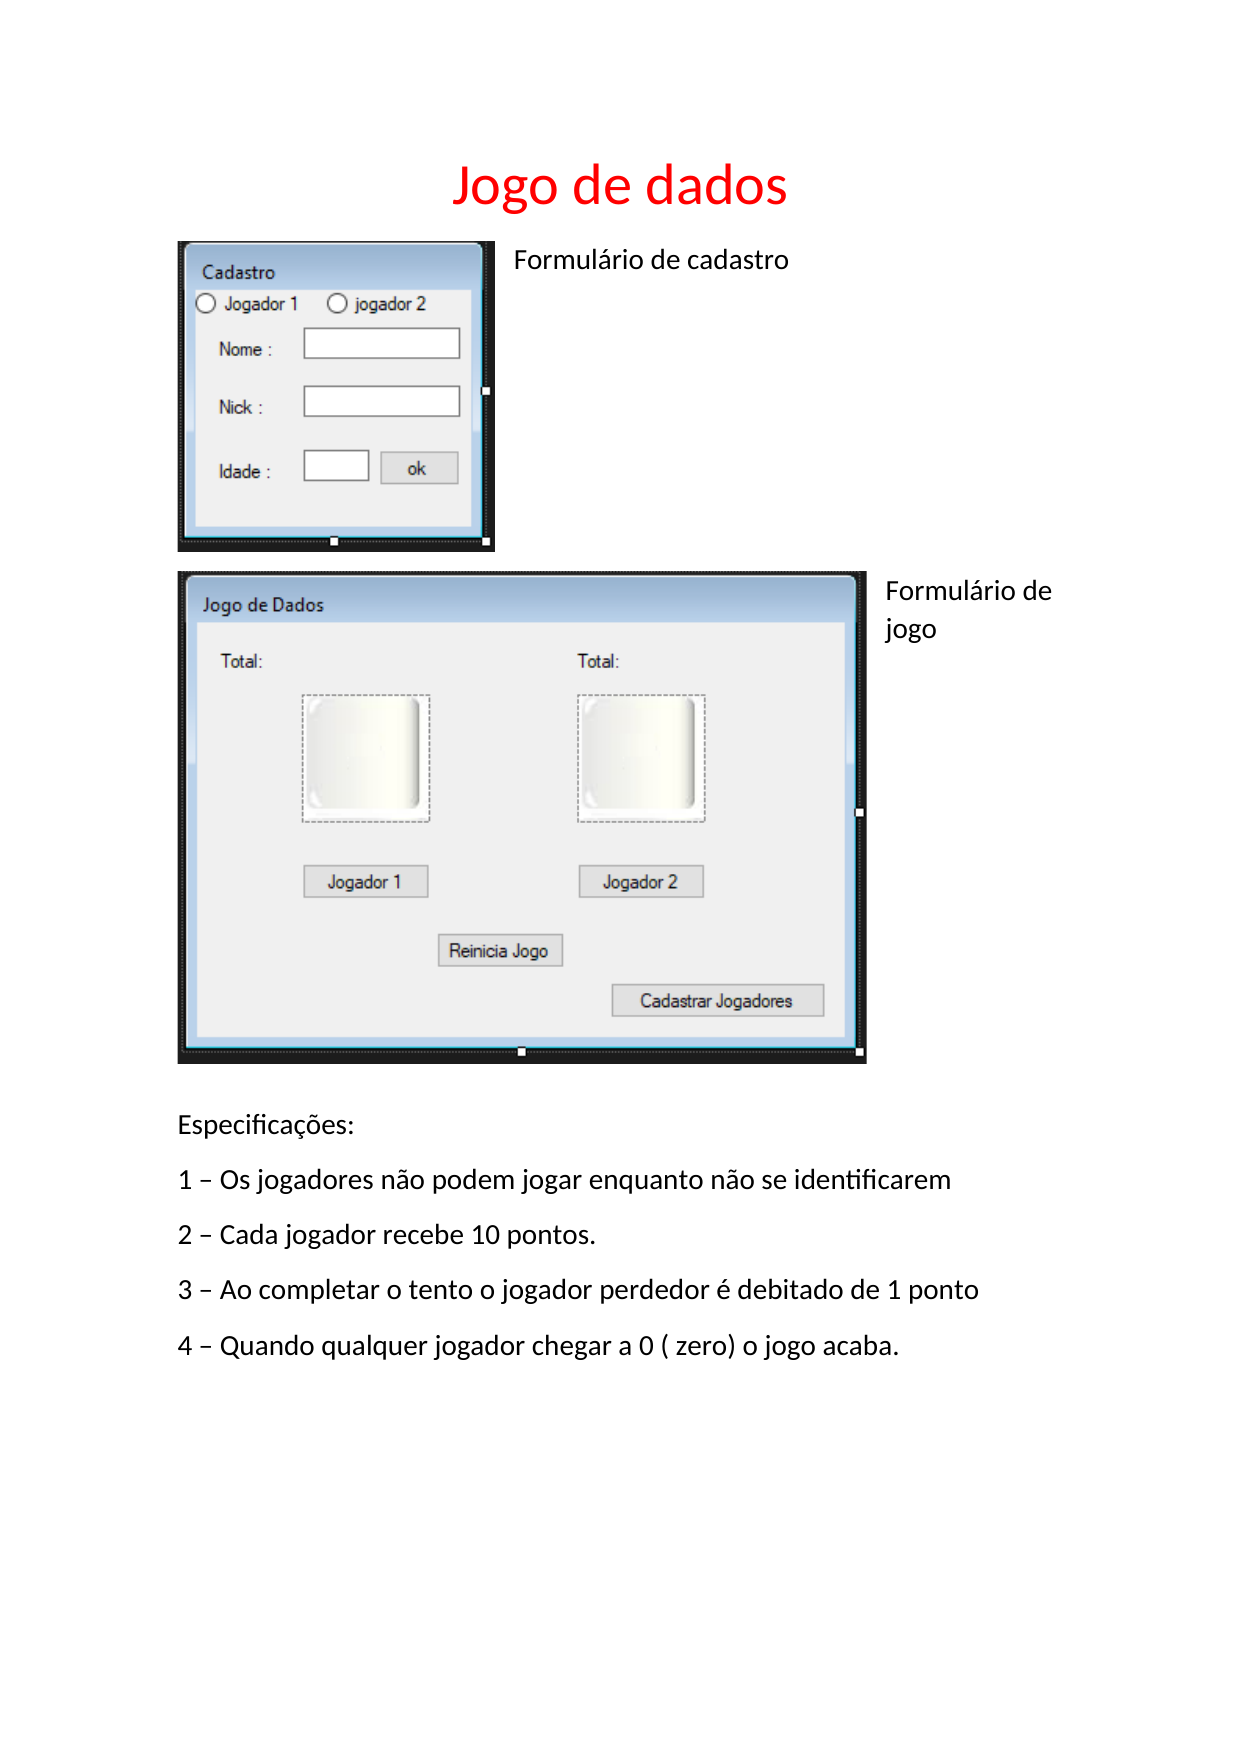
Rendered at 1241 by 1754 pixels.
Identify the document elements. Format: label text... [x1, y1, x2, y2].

picture [177, 241, 495, 552]
text 3 – Ao completar o tento o jogador perdedor é debitado de 1 ponto [177, 1271, 1063, 1307]
text Especificações: [177, 1106, 1063, 1142]
picture [177, 571, 867, 1064]
text Formulário de cadastro [495, 241, 1063, 277]
text 2 – Cada jogador recebe 10 pontos. [177, 1216, 1063, 1252]
text 1 – Os jogadores não podem jogar enquanto não se identificarem [177, 1161, 1063, 1197]
text 4 – Quando qualquer jogador chegar a 0 ( zero) o jogo acaba. [177, 1327, 1063, 1362]
text Jogo de dados [177, 148, 1063, 219]
text Formulário de jogo [867, 572, 1063, 646]
